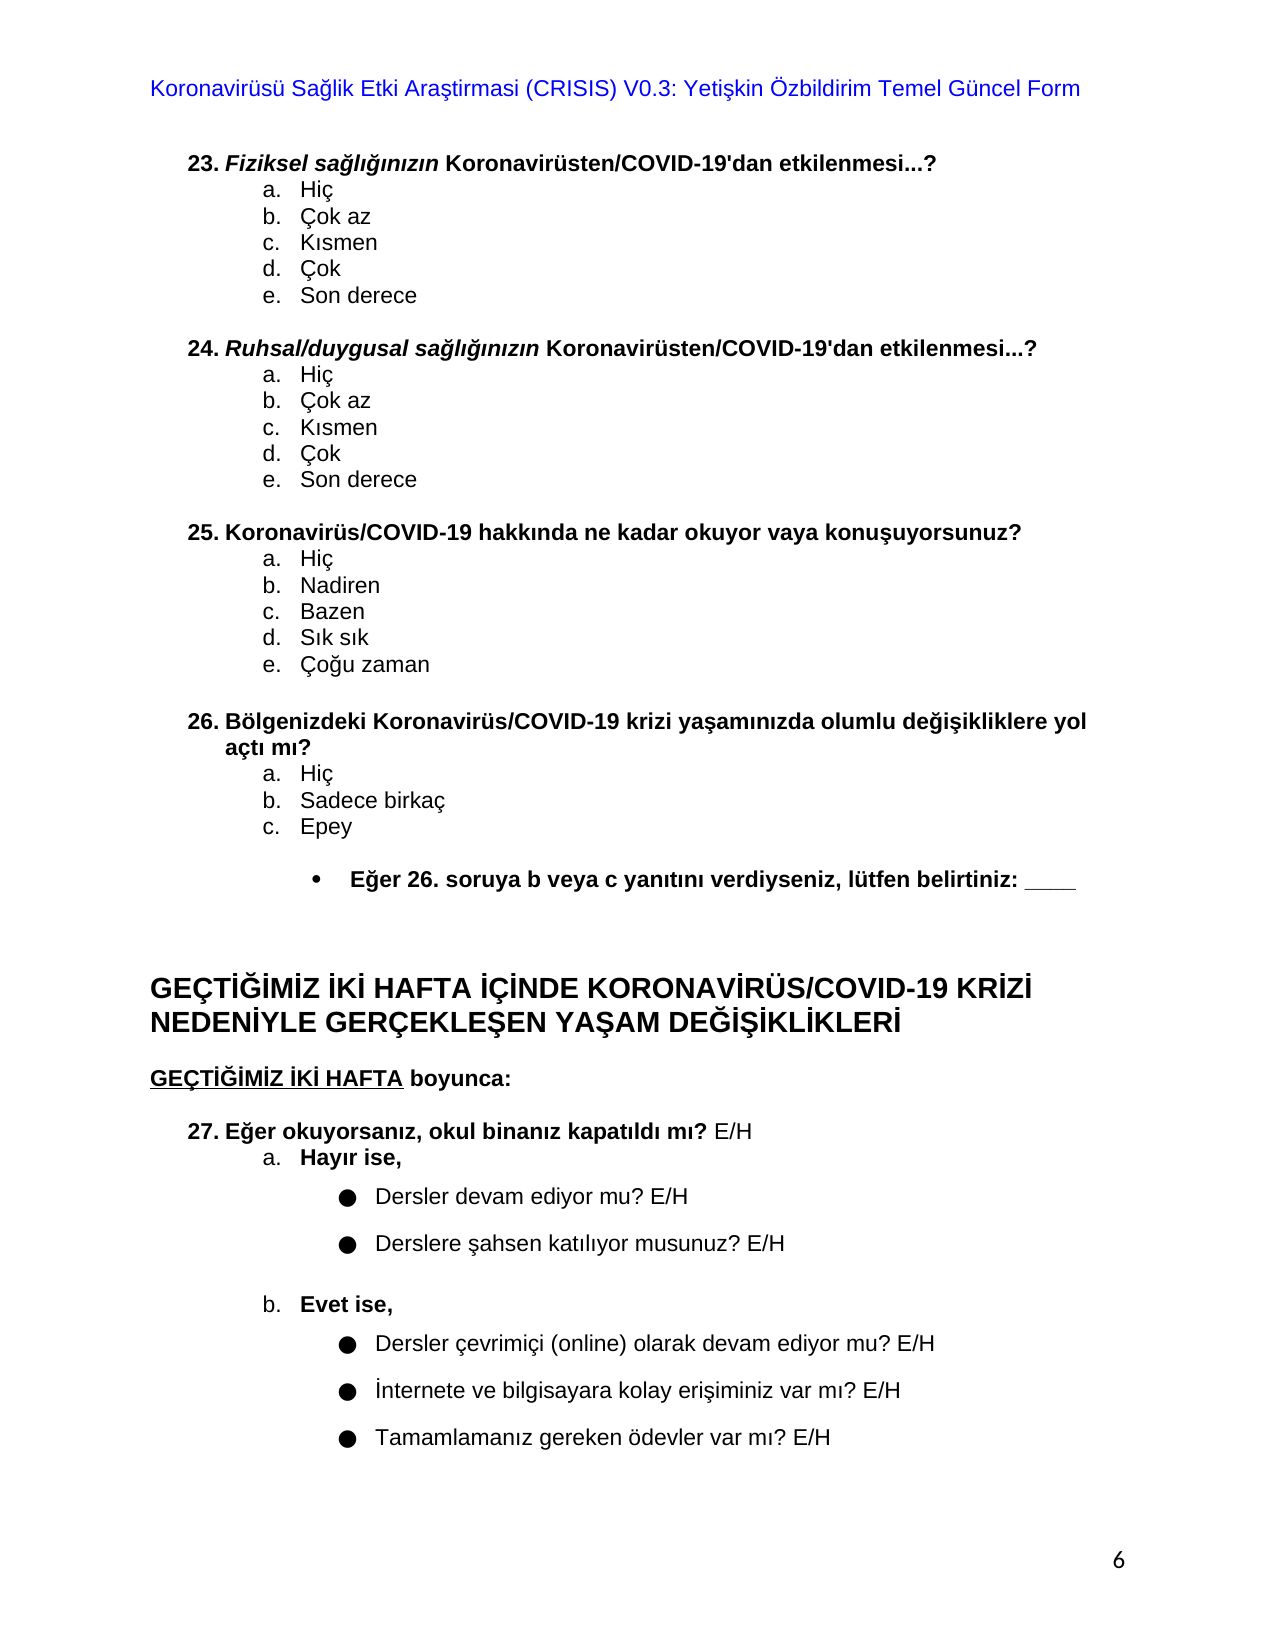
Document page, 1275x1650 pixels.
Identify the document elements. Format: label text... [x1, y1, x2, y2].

list Nadiren [262, 572, 1125, 598]
list Bölgenizdeki Koronavirüs/COVID-19 krizi yaşamınızda olumlu değişikliklere yol açtı mı? [187, 708, 1125, 760]
list Sık sık [262, 624, 1125, 651]
list Koronavirüs/COVID-19 hakkında ne kadar okuyor vaya konuşuyorsunuz? [187, 519, 1125, 545]
list Dersler devam ediyor mu? E/H [337, 1171, 1125, 1217]
list Çok az [262, 203, 1125, 229]
list Hiç [262, 361, 1125, 387]
list Sadece birkaç [262, 787, 1125, 813]
list Eğer 26. soruya b veya c yanıtını verdiyseniz, lütfen belirtiniz: ____ [312, 866, 1125, 892]
list Çoğu zaman [262, 651, 1125, 677]
list Dersler çevrimiçi (online) olarak devam ediyor mu? E/H [337, 1317, 1125, 1364]
list Kısmen [262, 229, 1125, 255]
list Derslere şahsen katılıyor musunuz? E/H [337, 1217, 1125, 1264]
list İnternete ve bilgisayara kolay erişiminiz var mı? E/H [337, 1364, 1125, 1411]
list Hayır ise, [262, 1144, 1125, 1171]
list Çok [262, 255, 1125, 282]
list Çok [262, 440, 1125, 466]
list Çok az [262, 387, 1125, 413]
text GEÇTİĞİMİZ İKİ HAFTA İÇİNDE KORONAVİRÜS/COVID-19 KRİZİ NEDENİYLE GERÇEKLEŞEN YAŞAM DEĞİŞİKLİKLERİ [150, 971, 1125, 1038]
list Hiç [262, 545, 1125, 572]
list Hiç [262, 176, 1125, 203]
list Hiç [262, 760, 1125, 787]
list Bazen [262, 598, 1125, 624]
list Eğer okuyorsanız, okul binanız kapatıldı mı? E/H [187, 1118, 1125, 1144]
list Evet ise, [262, 1291, 1125, 1317]
text GEÇTİĞİMİZ İKİ HAFTA boyunca: [150, 1065, 1125, 1091]
list Epey [262, 813, 1125, 839]
list Tamamlamanız gereken ödevler var mı? E/H [337, 1411, 1125, 1458]
list Son derece [262, 466, 1125, 493]
list Ruhsal/duygusal sağlığınızın Koronavirüsten/COVID-19'dan etkilenmesi...? [187, 334, 1125, 361]
list Fiziksel sağlığınızın Koronavirüsten/COVID-19'dan etkilenmesi...? [187, 150, 1125, 176]
list Son derece [262, 282, 1125, 308]
list Kısmen [262, 413, 1125, 440]
